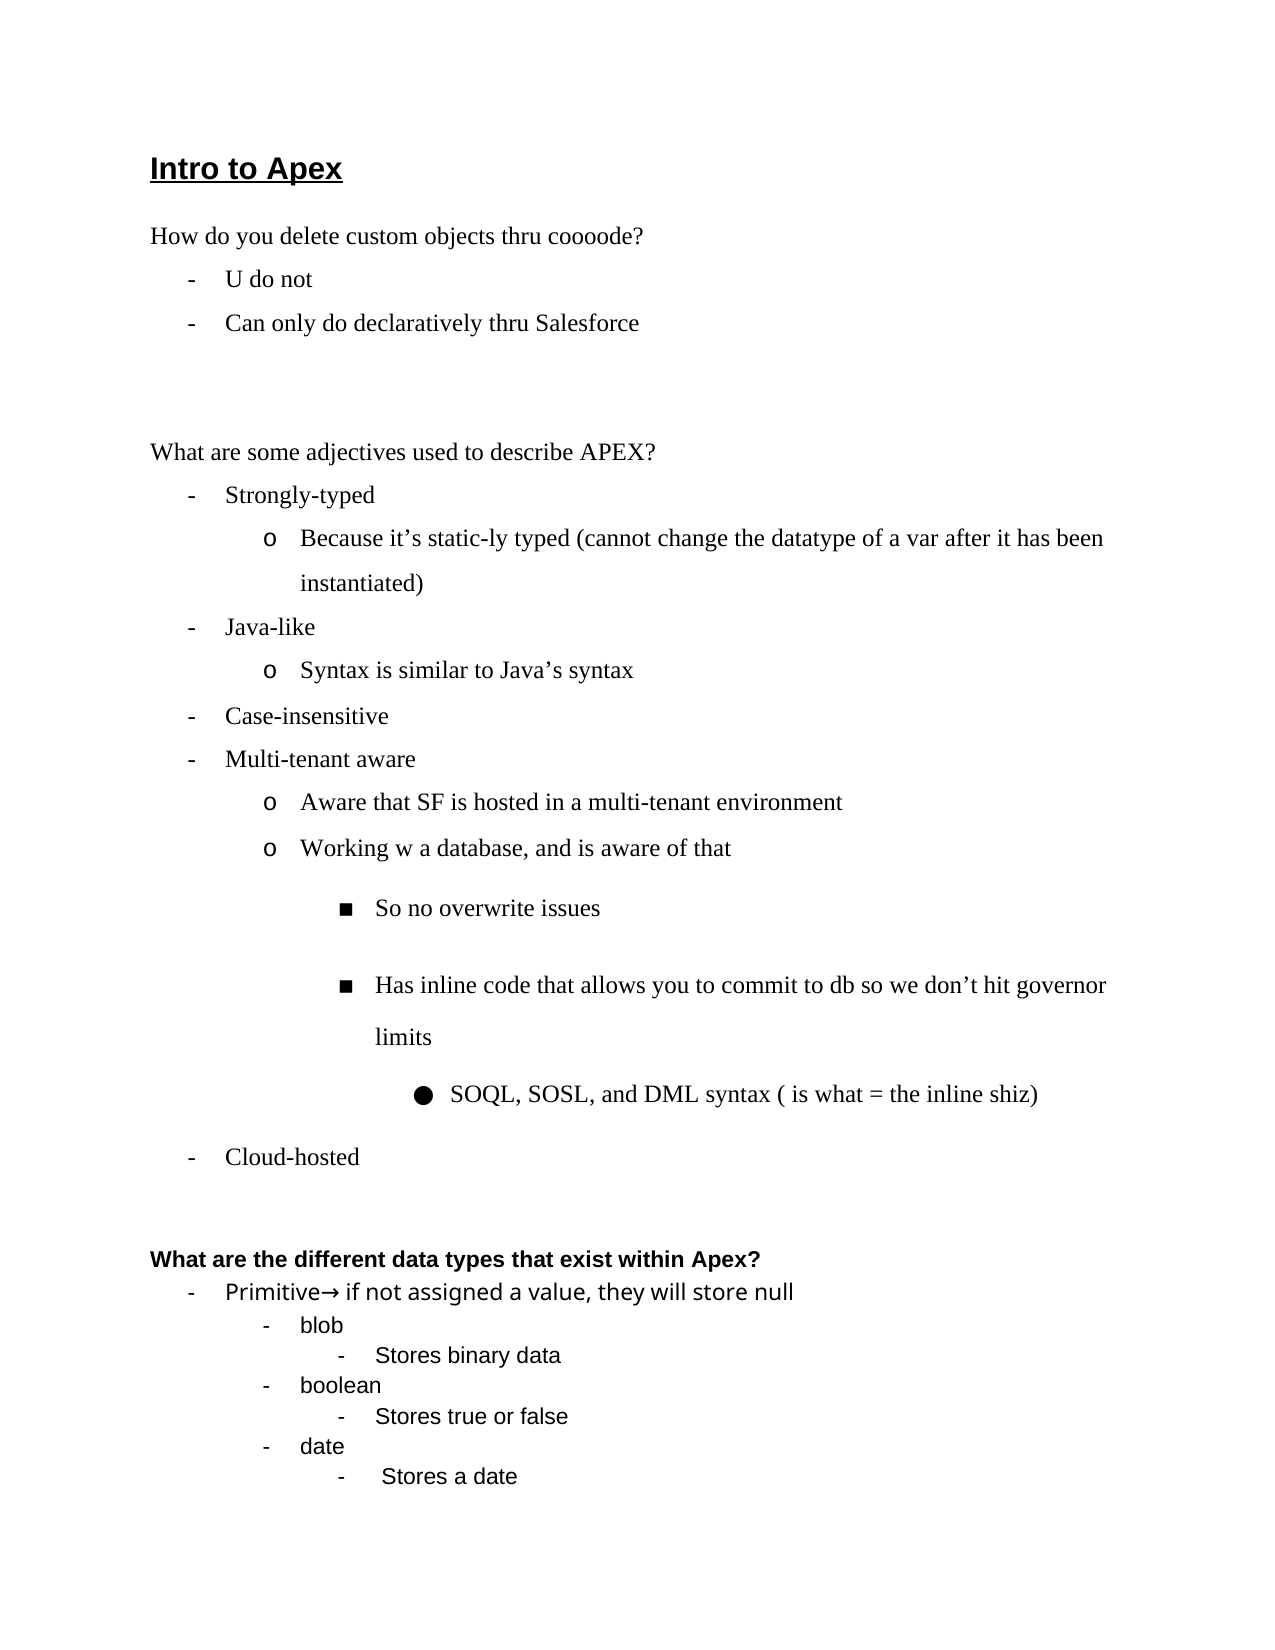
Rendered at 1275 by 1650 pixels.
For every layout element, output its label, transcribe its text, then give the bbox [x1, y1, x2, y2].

list Stores a date [337, 1463, 1125, 1489]
list Strongly-typed [187, 480, 1125, 509]
list Syntax is similar to Java’s syntax [262, 655, 1125, 686]
list Has inline code that allows you to commit to db so we don’t hit governor limits [337, 957, 1125, 1051]
list Stores binary data [337, 1342, 1125, 1368]
list So no overwrite issues [337, 880, 1125, 931]
list Case-insensitive [187, 701, 1125, 730]
list Working w a database, and is aware of that [262, 833, 1125, 864]
list U do not [187, 264, 1125, 293]
list Cloud-hosted [187, 1142, 1125, 1171]
text Intro to Apex [150, 150, 1125, 186]
list Stores true or false [337, 1403, 1125, 1429]
list Aware that SF is hosted in a multi-tenant environment [262, 787, 1125, 818]
list blob [262, 1312, 1125, 1338]
list Can only do declaratively thru Salesforce [187, 308, 1125, 336]
list Because it’s static-ly typed (cannot change the datatype of a var after it has been instantiated) [262, 523, 1125, 597]
text What are the different data types that exist within Apex? [150, 1246, 1125, 1272]
list SOQL, SOSL, and DML syntax ( is what = the inline shiz) [412, 1065, 1125, 1117]
list boolean [262, 1372, 1125, 1399]
list Java-like [187, 612, 1125, 640]
list Multi-tenant aware [187, 744, 1125, 773]
text How do you delete custom objects thru coooode? [150, 221, 1125, 250]
text What are some adjectives used to describe APEX? [150, 437, 1125, 466]
list Primitive→ if not assigned a value, they will store null [187, 1276, 1125, 1307]
list date [262, 1433, 1125, 1459]
